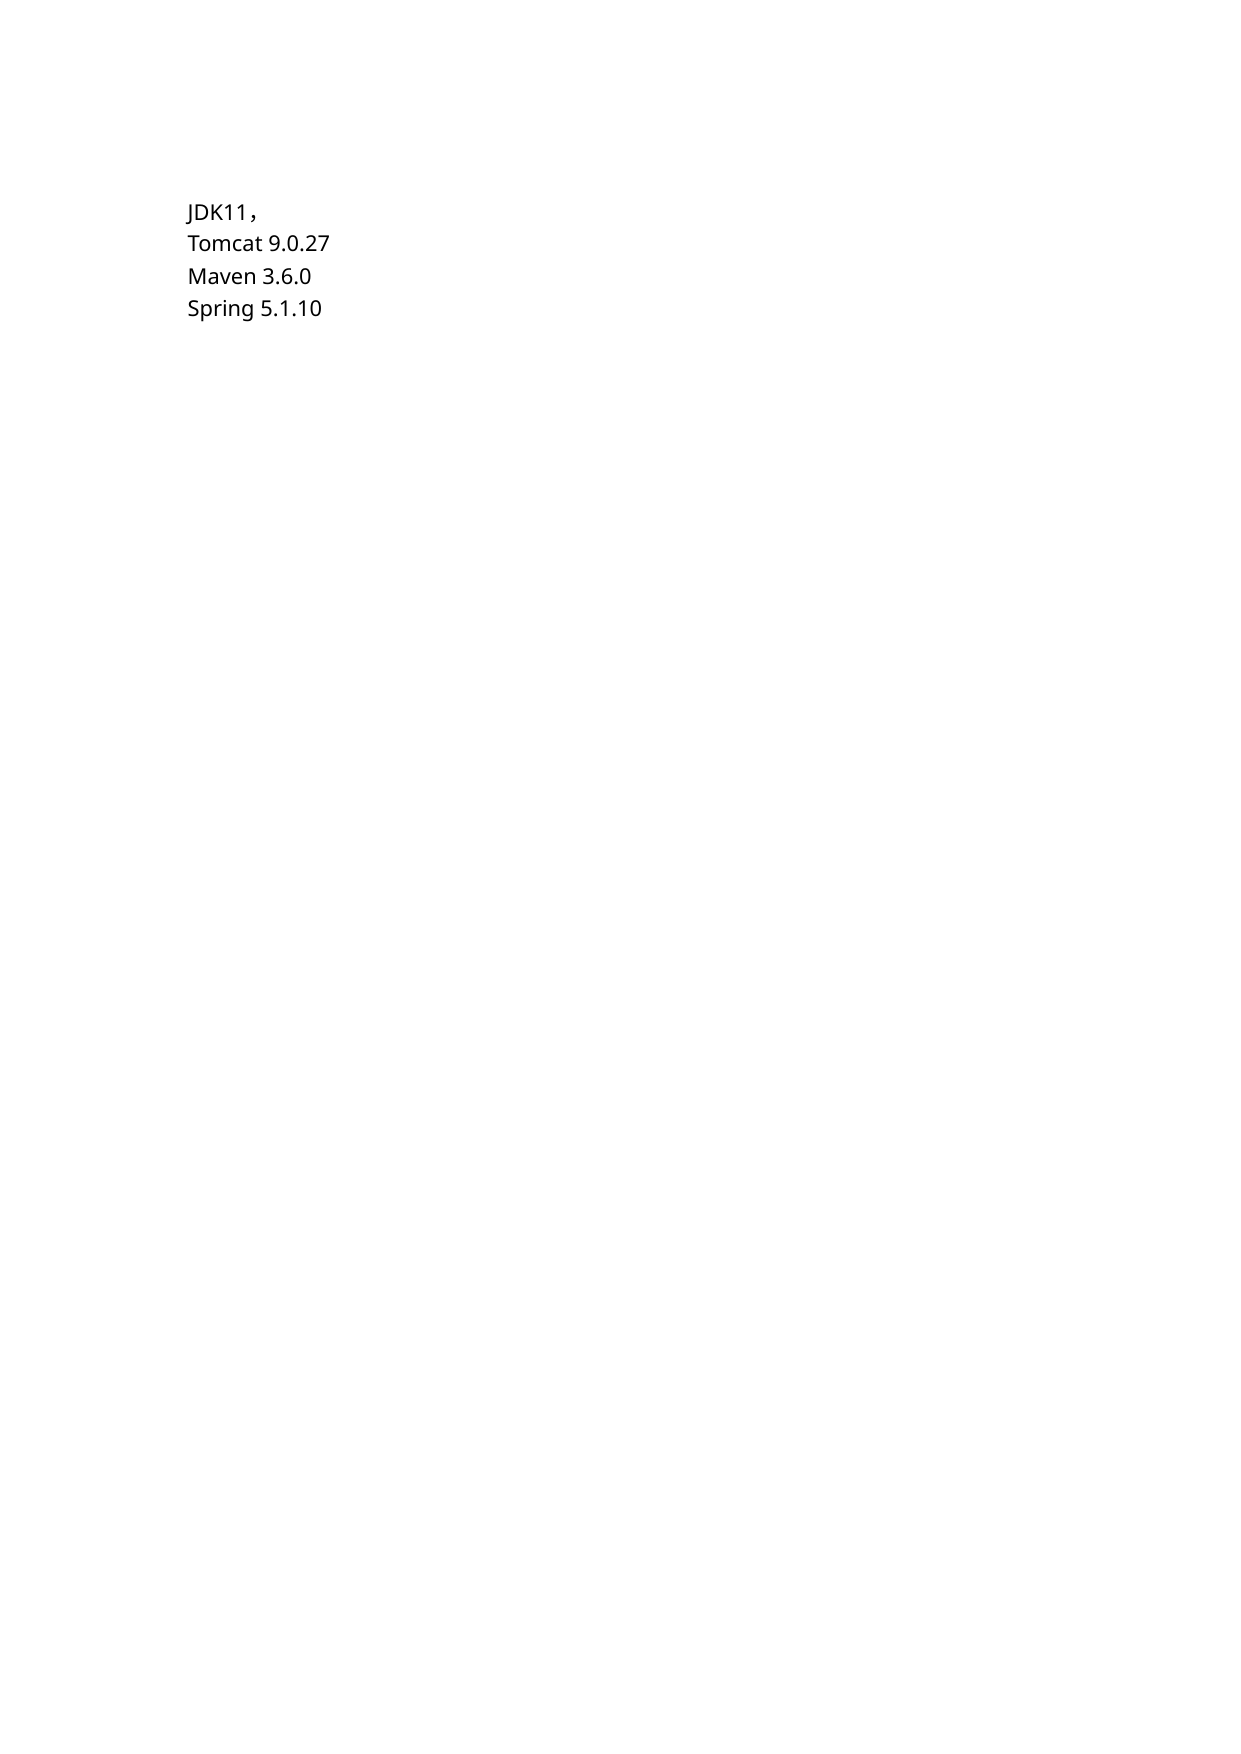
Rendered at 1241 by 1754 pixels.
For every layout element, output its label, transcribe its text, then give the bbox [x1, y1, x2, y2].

text Tomcat 9.0.27 [187, 227, 1053, 259]
text JDK11， [187, 194, 1053, 227]
text Maven 3.6.0 [187, 259, 1053, 292]
text Spring 5.1.10 [187, 292, 1053, 324]
